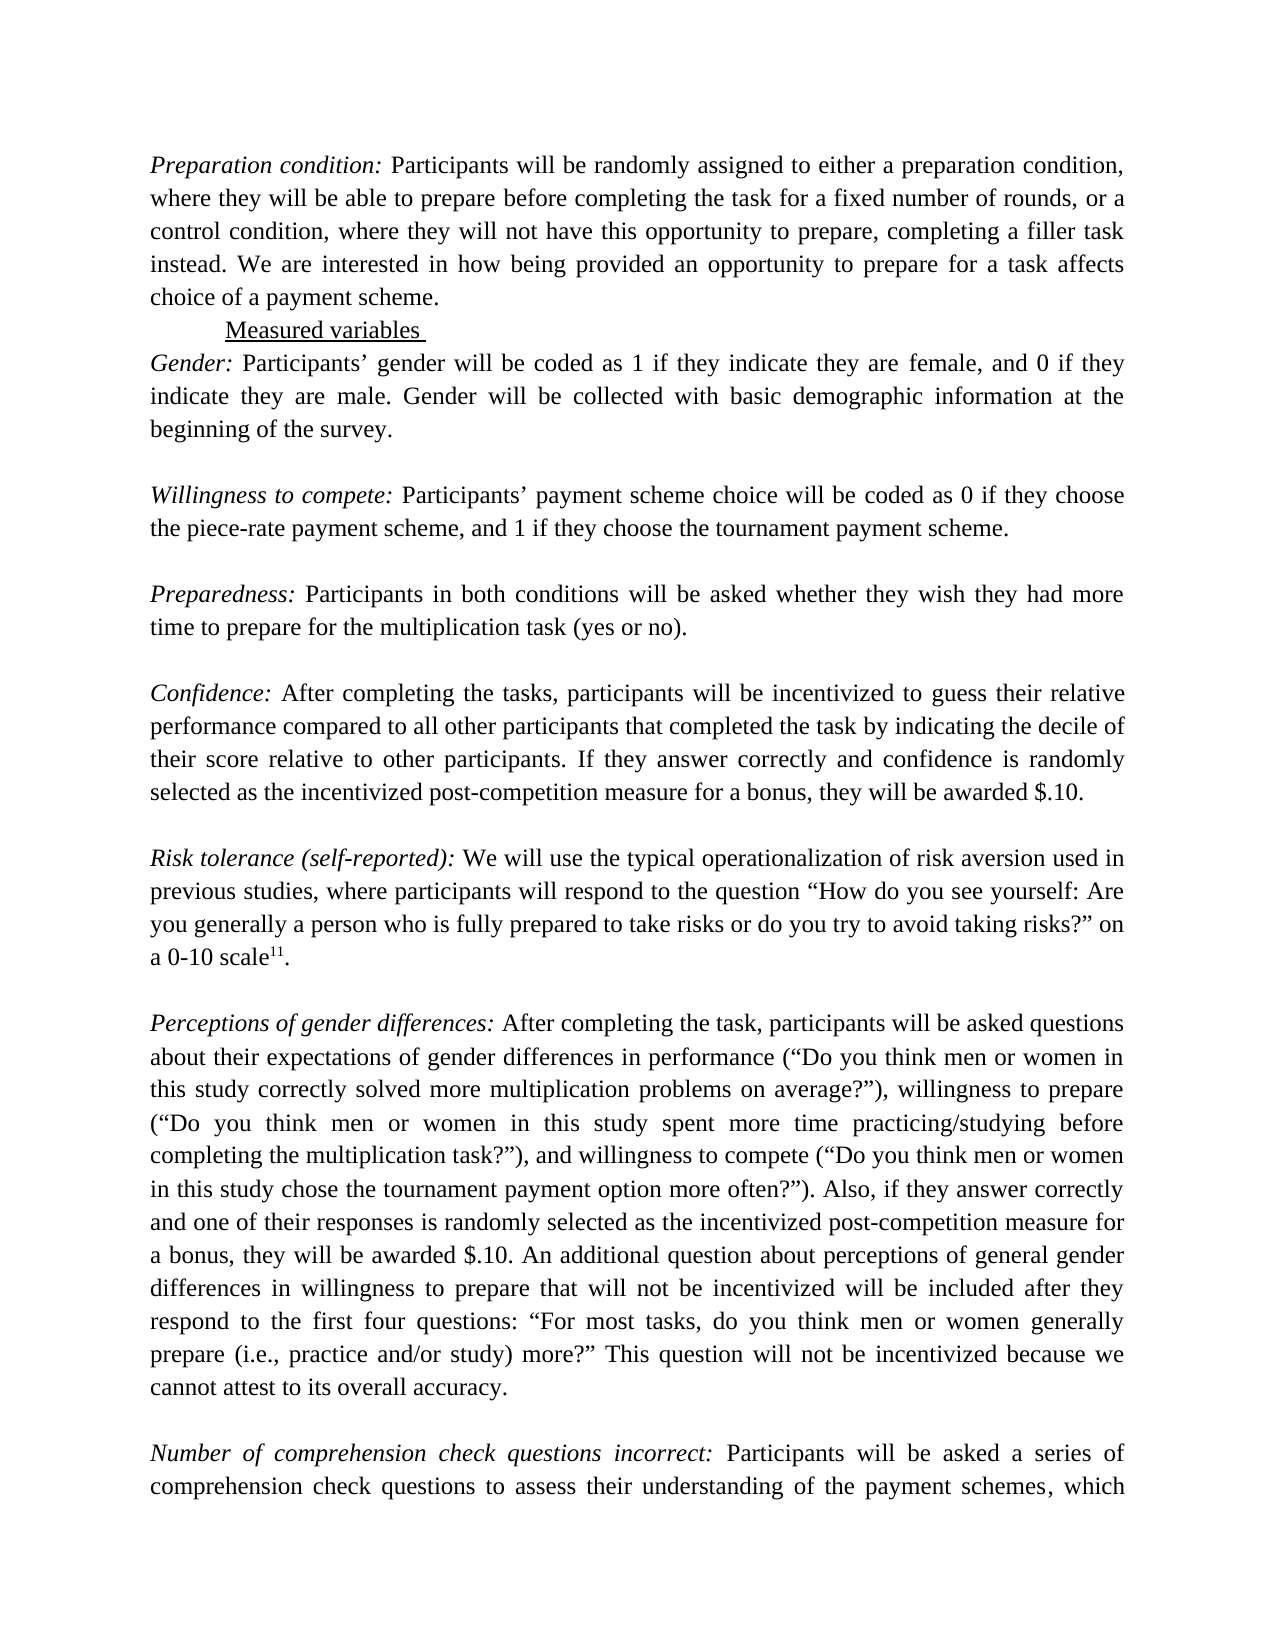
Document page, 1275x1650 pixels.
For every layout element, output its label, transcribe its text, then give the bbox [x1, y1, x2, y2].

text Measured variables [225, 315, 1125, 344]
text Perceptions of gender differences: After completing the task, participants will be asked questions about their expectations of gender differences in performance (“Do you think men or women in this study correctly solved more multiplication problems on average?”), willingness to prepare (“Do you think men or women in this study spent more time practicing/studying before completing the multiplication task?”), and willingness to compete (“Do you think men or women in this study chose the tournament payment option more often?”). Also, if they answer correctly and one of their responses is randomly selected as the incentivized post-competition measure for a bonus, they will be awarded $.10. An additional question about perceptions of general gender differences in willingness to prepare that will not be incentivized will be included after they respond to the first four questions: “For most tasks, do you think men or women generally prepare (i.e., practice and/or study) more?” This question will not be incentivized because we cannot attest to its overall accuracy. [150, 1008, 1125, 1401]
text Risk tolerance (self-reported): We will use the typical operationalization of risk aversion used in previous studies, where participants will respond to the question “How do you see yourself: Are you generally a person who is fully prepared to take risks or do you try to avoid taking risks?” on a 0-10 scale11. [150, 843, 1125, 971]
text Gender: Participants’ gender will be coded as 1 if they indicate they are female, and 0 if they indicate they are male. Gender will be collected with basic demographic information at the beginning of the survey. [150, 348, 1125, 443]
text Willingness to compete: Participants’ payment scheme choice will be coded as 0 if they choose the piece-rate payment scheme, and 1 if they choose the tournament payment scheme. [150, 480, 1125, 542]
text Confidence: After completing the tasks, participants will be incentivized to guess their relative performance compared to all other participants that completed the task by indicating the decile of their score relative to other participants. If they answer correctly and confidence is randomly selected as the incentivized post-competition measure for a bonus, they will be awarded $.10. [150, 678, 1125, 806]
text Preparedness: Participants in both conditions will be asked whether they wish they had more time to prepare for the multiplication task (yes or no). [150, 579, 1125, 641]
text Preparation condition: Participants will be randomly assigned to either a preparation condition, where they will be able to prepare before completing the task for a fixed number of rounds, or a control condition, where they will not have this opportunity to prepare, completing a filler task instead. We are interested in how being provided an opportunity to prepare for a task affects choice of a payment scheme. [150, 150, 1125, 311]
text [150, 1438, 1125, 1499]
